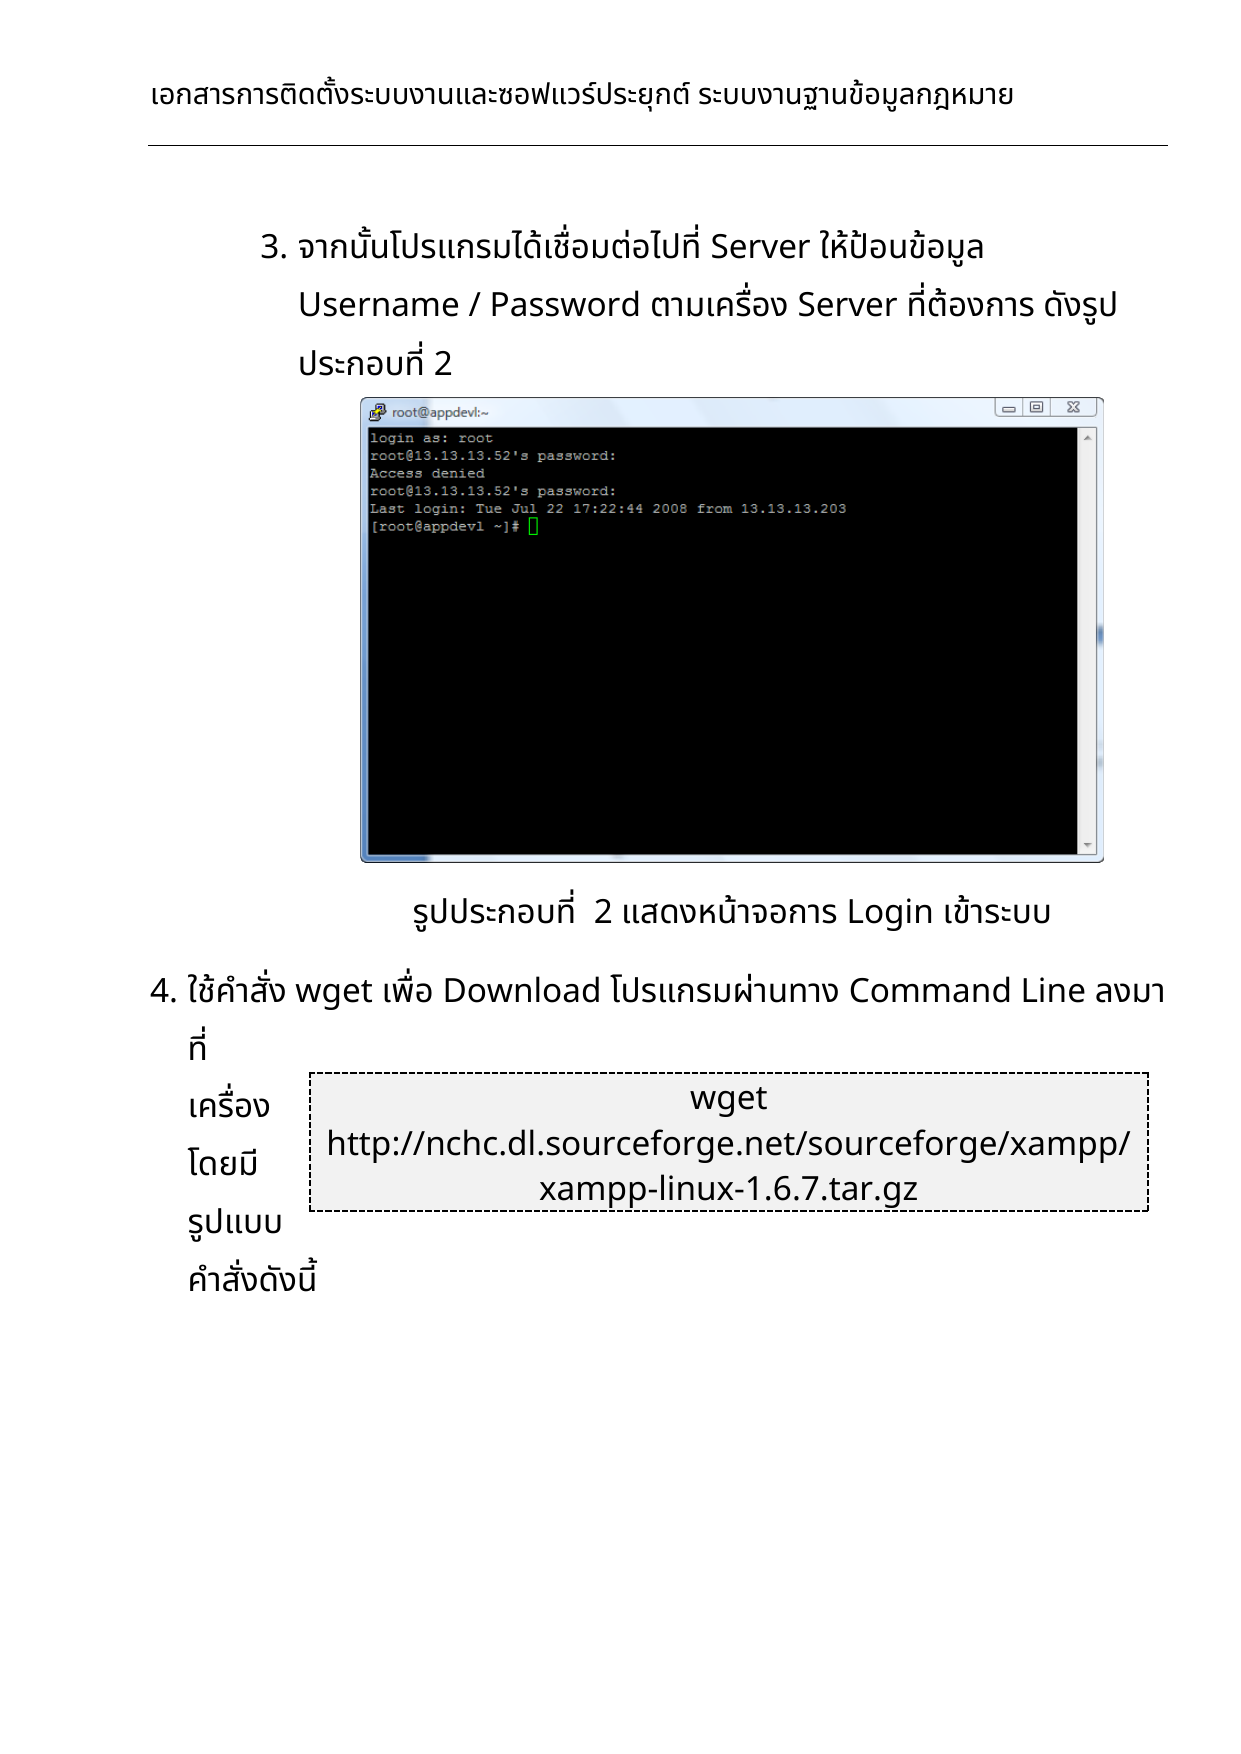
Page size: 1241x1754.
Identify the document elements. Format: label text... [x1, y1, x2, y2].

list จากนั้นโปรแกรมได้เชื่อมต่อไปที่ Server ให้ป้อนข้อมูล Username / Password ตามเครื่อง Server ที่ต้องการ ดังรูปประกอบที่ 2 [260, 223, 1167, 390]
picture [360, 397, 1104, 863]
table_header wget http://nchc.dl.sourceforge.net/sourceforge/xampp/xampp-linux-1.6.7.tar.gz [310, 1072, 1148, 1210]
list ใช้คำสั่ง wget เพื่อ Download โปรแกรมผ่านทาง Command Line ลงมาที่เครื่อง โดยมีรูปแบบคำสั่งดังนี้ [150, 966, 1167, 1307]
text รูปประกอบที่ 2 แสดงหน้าจอการ Login เข้าระบบ [223, 887, 1167, 938]
